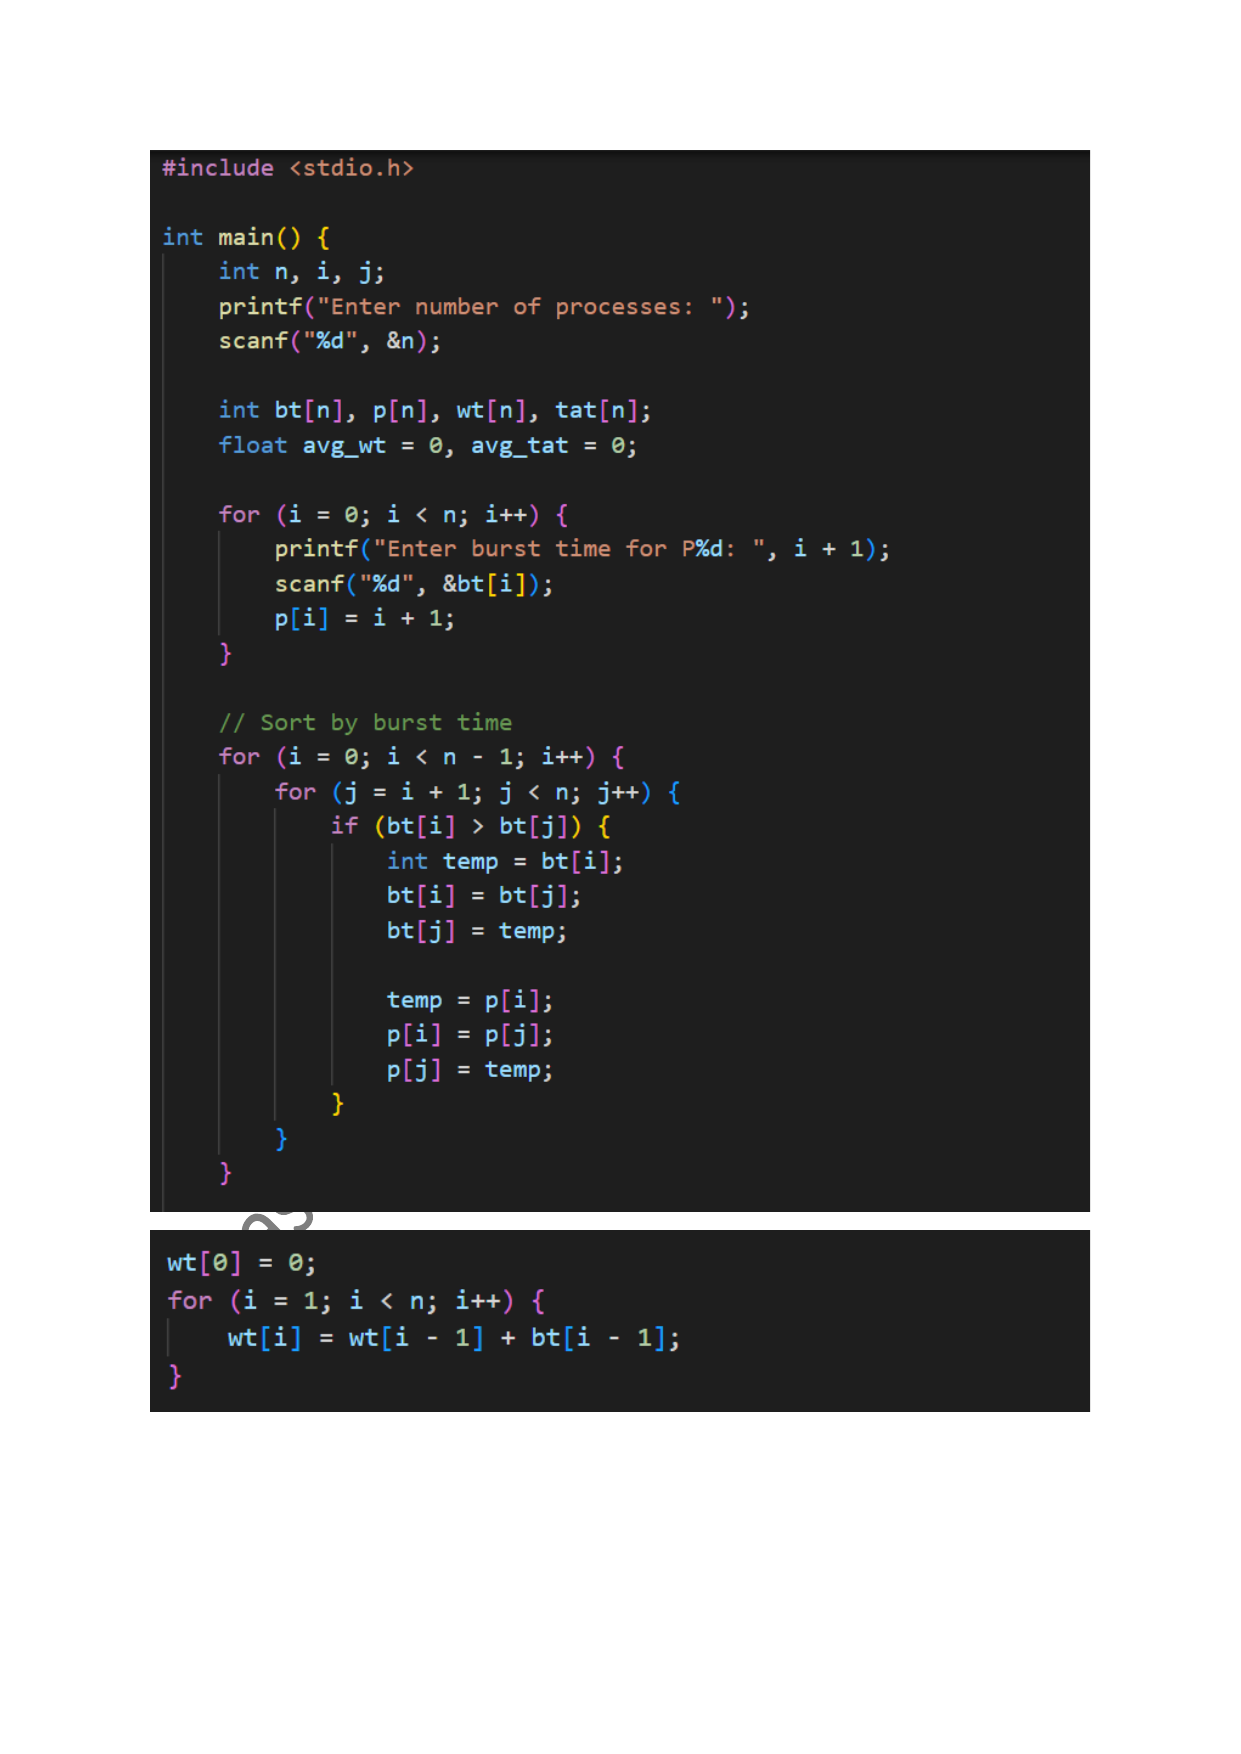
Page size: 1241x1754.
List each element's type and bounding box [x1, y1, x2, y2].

picture [150, 150, 1091, 1212]
picture [150, 1230, 1091, 1412]
